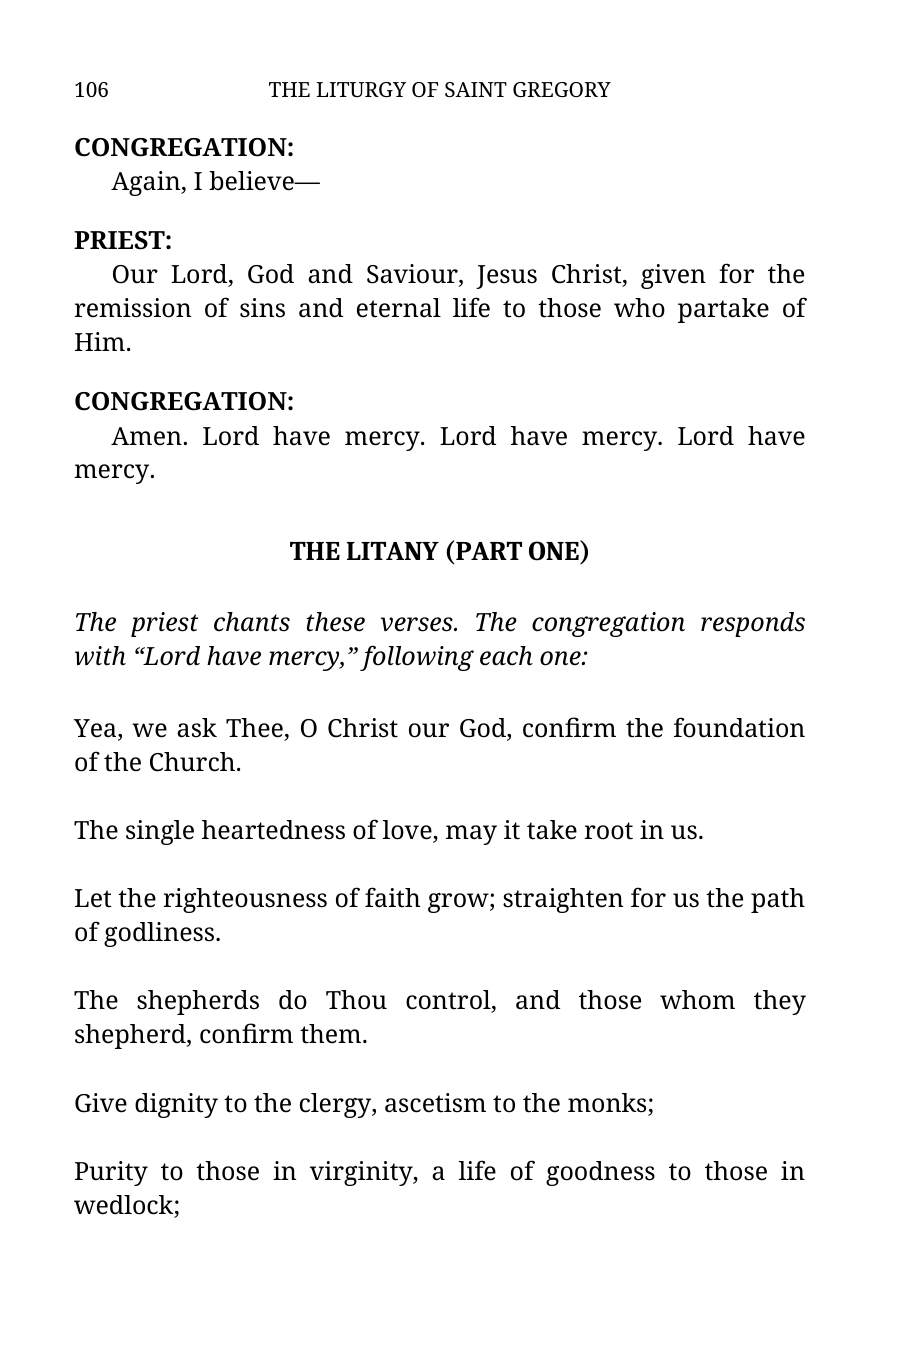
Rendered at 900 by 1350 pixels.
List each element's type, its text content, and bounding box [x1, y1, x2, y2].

subtitle THE LITANY (PART ONE) [74, 536, 806, 567]
text Again, I believe— [74, 164, 806, 198]
text CONGREGATION: [74, 130, 806, 164]
text Our Lord, God and Saviour, Jesus Christ, given for the remission of sins and eternal life to those who partake of Him. [74, 257, 806, 359]
text The shepherds do Thou control, and those whom they shepherd, confirm them. [74, 983, 806, 1051]
text The single heartedness of love, may it take root in us. [74, 813, 806, 847]
text PRIEST: [74, 223, 806, 257]
text Purity to those in virginity, a life of goodness to those in wedlock; [74, 1153, 806, 1221]
text Yea, we ask Thee, O Christ our God, confirm the foundation of the Church. [74, 711, 806, 779]
text Let the righteousness of faith grow; straighten for us the path of godliness. [74, 881, 806, 949]
text CONGREGATION: [74, 384, 806, 418]
text The priest chants these verses. The congregation responds with “Lord have mercy,” following each one: [74, 605, 806, 673]
text Give dignity to the clergy, ascetism to the monks; [74, 1085, 806, 1119]
text Amen. Lord have mercy. Lord have mercy. Lord have mercy. [74, 418, 806, 486]
